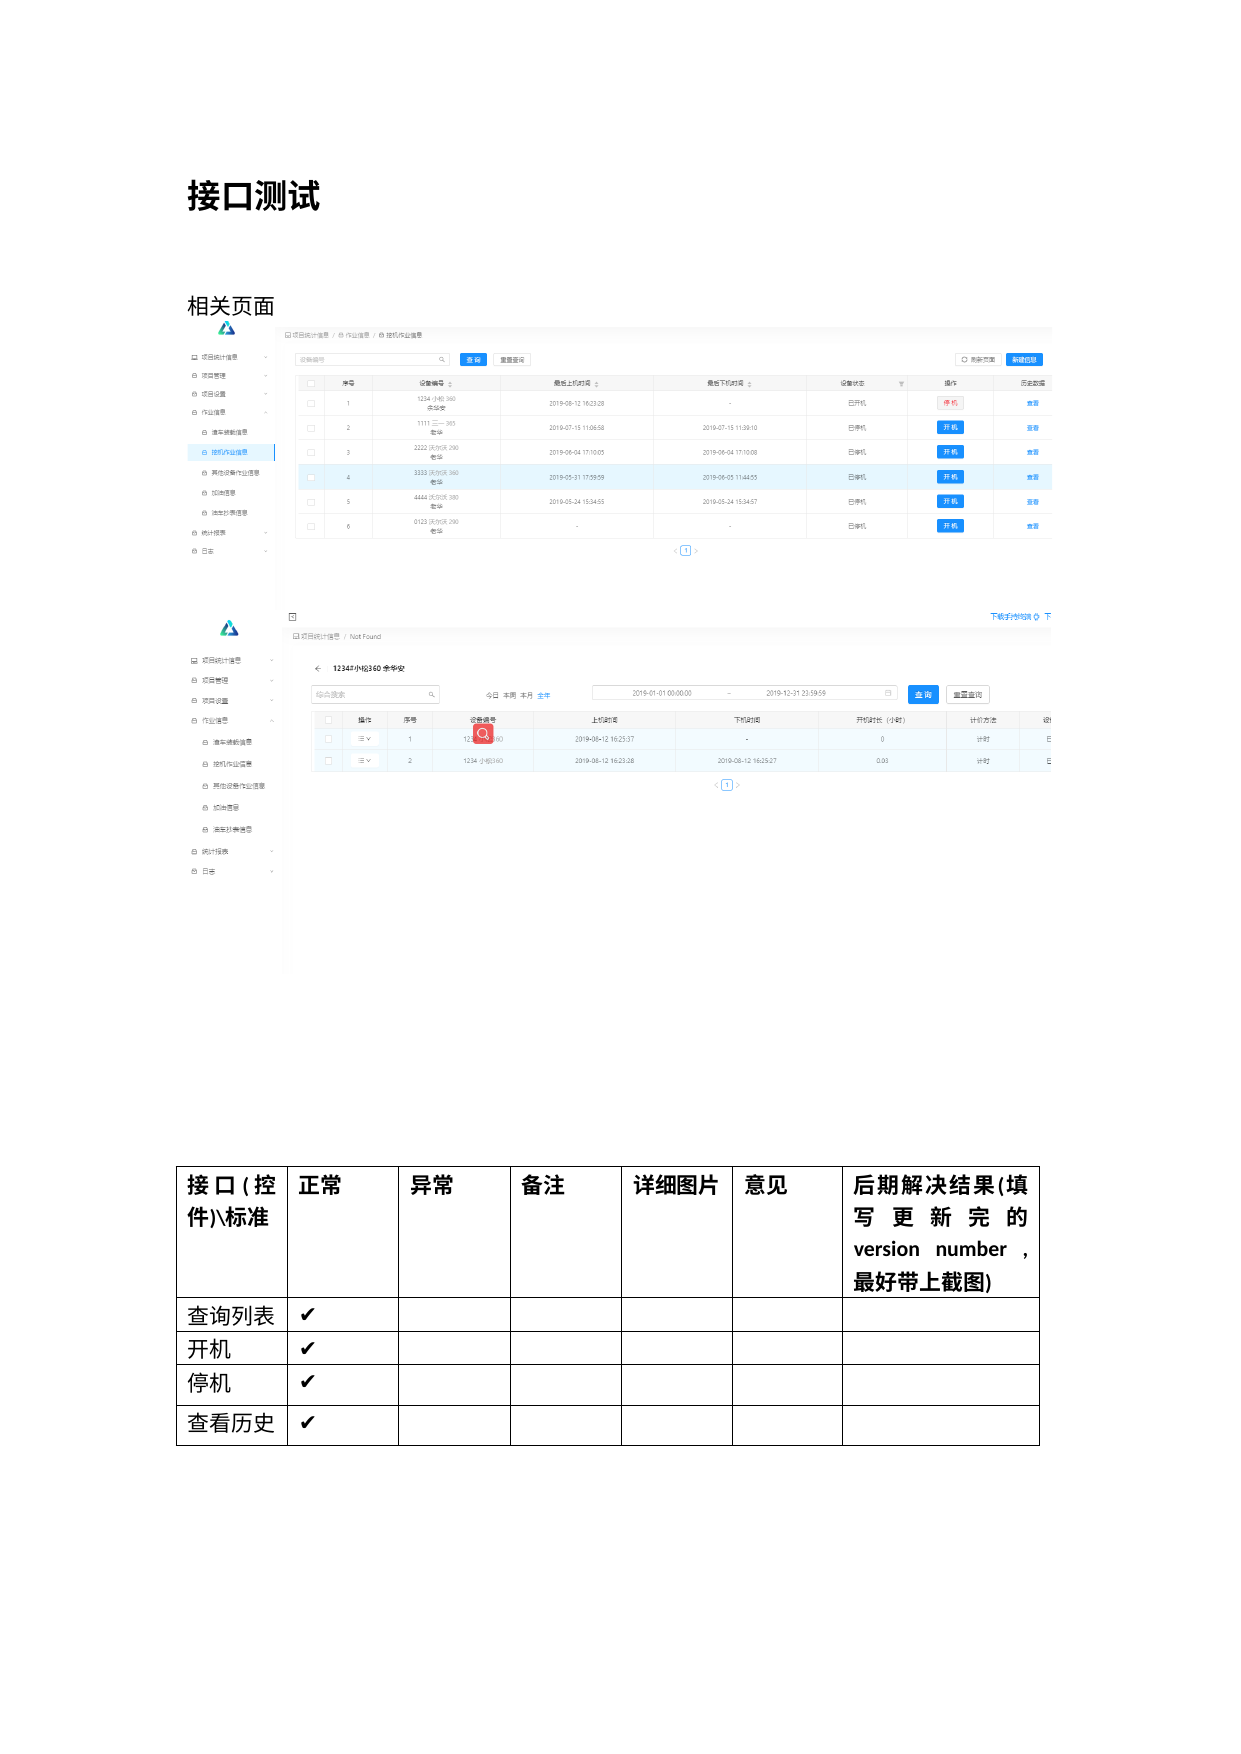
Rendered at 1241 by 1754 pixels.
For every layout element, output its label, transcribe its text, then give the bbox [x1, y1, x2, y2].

table_cell [733, 1298, 842, 1331]
text 相关页面 [187, 289, 1053, 321]
table_cell [733, 1406, 842, 1445]
table_cell [733, 1332, 842, 1364]
table_cell [843, 1332, 1039, 1364]
table_cell [511, 1365, 621, 1405]
table_cell ✔ [288, 1298, 398, 1331]
table_cell [511, 1406, 621, 1445]
table_cell [843, 1365, 1039, 1405]
table_cell [843, 1406, 1039, 1445]
subtitle 接口测试 [187, 162, 1053, 227]
table_cell [622, 1365, 732, 1405]
picture [187, 321, 1053, 610]
table_cell [733, 1365, 842, 1405]
table_cell [622, 1332, 732, 1364]
table_header 意见 [733, 1167, 842, 1297]
table_cell 开机 [177, 1332, 287, 1364]
table_cell [622, 1406, 732, 1445]
table_header 接口(控件)\标准 [177, 1167, 287, 1297]
table_cell 停机 [177, 1365, 287, 1405]
table_header 后期解决结果(填写更新完的version number ,最好带上截图) [843, 1167, 1039, 1297]
table_header 详细图片 [622, 1167, 732, 1297]
table_cell ✔ [288, 1332, 398, 1364]
table_cell [843, 1298, 1039, 1331]
table_header 正常 [288, 1167, 398, 1297]
table_cell ✔ [288, 1406, 398, 1445]
table_cell 查看历史 [177, 1406, 287, 1445]
table_cell [511, 1298, 621, 1331]
table_header 备注 [511, 1167, 621, 1297]
table_cell [399, 1332, 510, 1364]
table_cell 查询列表 [177, 1298, 287, 1331]
table_cell [399, 1298, 510, 1331]
table_header 异常 [399, 1167, 510, 1297]
picture [187, 613, 1051, 974]
table_cell [399, 1365, 510, 1405]
table_cell [622, 1298, 732, 1331]
table_cell [511, 1332, 621, 1364]
table_cell [399, 1406, 510, 1445]
table_cell ✔ [288, 1365, 398, 1405]
